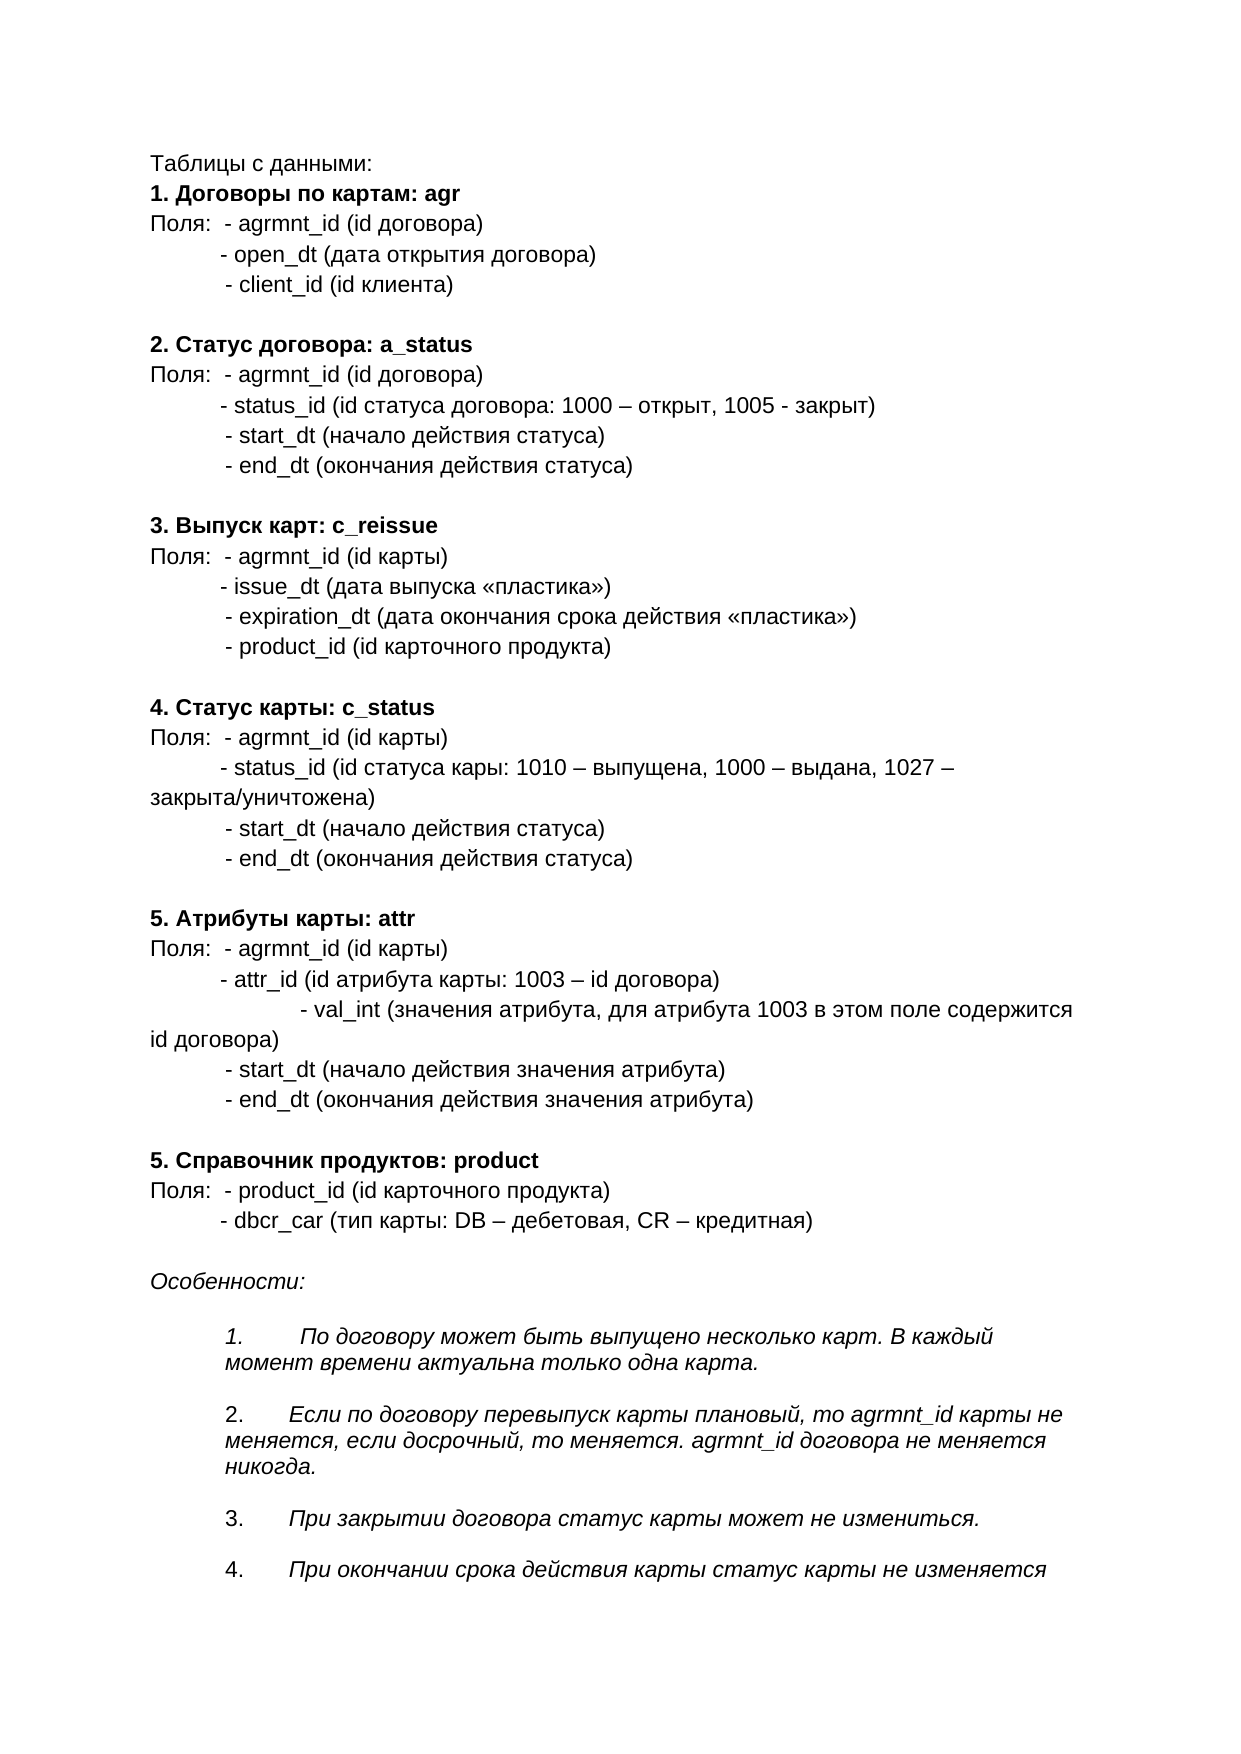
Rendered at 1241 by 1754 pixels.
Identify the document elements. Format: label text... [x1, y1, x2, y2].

text 1. Договоры по картам: agr [150, 180, 1090, 207]
text 5. Справочник продуктов: product [150, 1147, 1090, 1173]
text - status_id (id статуса кары: 1010 – выпущена, 1000 – выдана, 1027 – закрыта/уничтожена) [150, 754, 1090, 811]
text - start_dt (начало действия статуса) [150, 814, 1090, 841]
text Поля: - agrmnt_id (id карты) [150, 543, 1090, 569]
text - val_int (значения атрибута, для атрибута 1003 в этом поле содержится id договора) [150, 996, 1090, 1052]
text - product_id (id карточного продукта) [150, 633, 1090, 660]
text Особенности: [150, 1268, 1090, 1294]
text 3. Выпуск карт: c_reissue [150, 512, 1090, 539]
text Поля: - agrmnt_id (id договора) [150, 210, 1090, 237]
text 4. При окончании срока действия карты статус карты не изменяется [225, 1556, 1090, 1582]
text - attr_id (id атрибута карты: 1003 – id договора) [150, 966, 1090, 992]
text 2. Статус договора: a_status [150, 331, 1090, 358]
text - dbcr_car (тип карты: DB – дебетовая, CR – кредитная) [150, 1207, 1090, 1234]
text Поля: - agrmnt_id (id карты) [150, 935, 1090, 962]
text - open_dt (дата открытия договора) [150, 241, 1090, 267]
text 1. По договору может быть выпущено несколько карт. В каждый момент времени актуальна только одна карта. [225, 1323, 1090, 1376]
text - expiration_dt (дата окончания срока действия «пластика») [150, 603, 1090, 629]
text Поля: - agrmnt_id (id карты) [150, 724, 1090, 750]
text Поля: - product_id (id карточного продукта) [150, 1177, 1090, 1203]
text - end_dt (окончания действия значения атрибута) [150, 1086, 1090, 1113]
text - start_dt (начало действия статуса) [150, 422, 1090, 448]
text 4. Статус карты: с_status [150, 694, 1090, 720]
text - start_dt (начало действия значения атрибута) [150, 1056, 1090, 1083]
text Таблицы с данными: [150, 150, 1090, 176]
text - client_id (id клиента) [150, 271, 1090, 297]
text - end_dt (окончания действия статуса) [150, 452, 1090, 478]
text 2. Если по договору перевыпуск карты плановый, то agrmnt_id карты не меняется, если досрочный, то меняется. agrmnt_id договора не меняется никогда. [225, 1401, 1090, 1480]
text Поля: - agrmnt_id (id договора) [150, 361, 1090, 388]
text 5. Атрибуты карты: attr [150, 905, 1090, 932]
text - status_id (id статуса договора: 1000 – открыт, 1005 - закрыт) [150, 392, 1090, 418]
text 3. При закрытии договора статус карты может не измениться. [225, 1505, 1090, 1531]
text - end_dt (окончания действия статуса) [150, 845, 1090, 871]
text - issue_dt (дата выпуска «пластика») [150, 573, 1090, 599]
